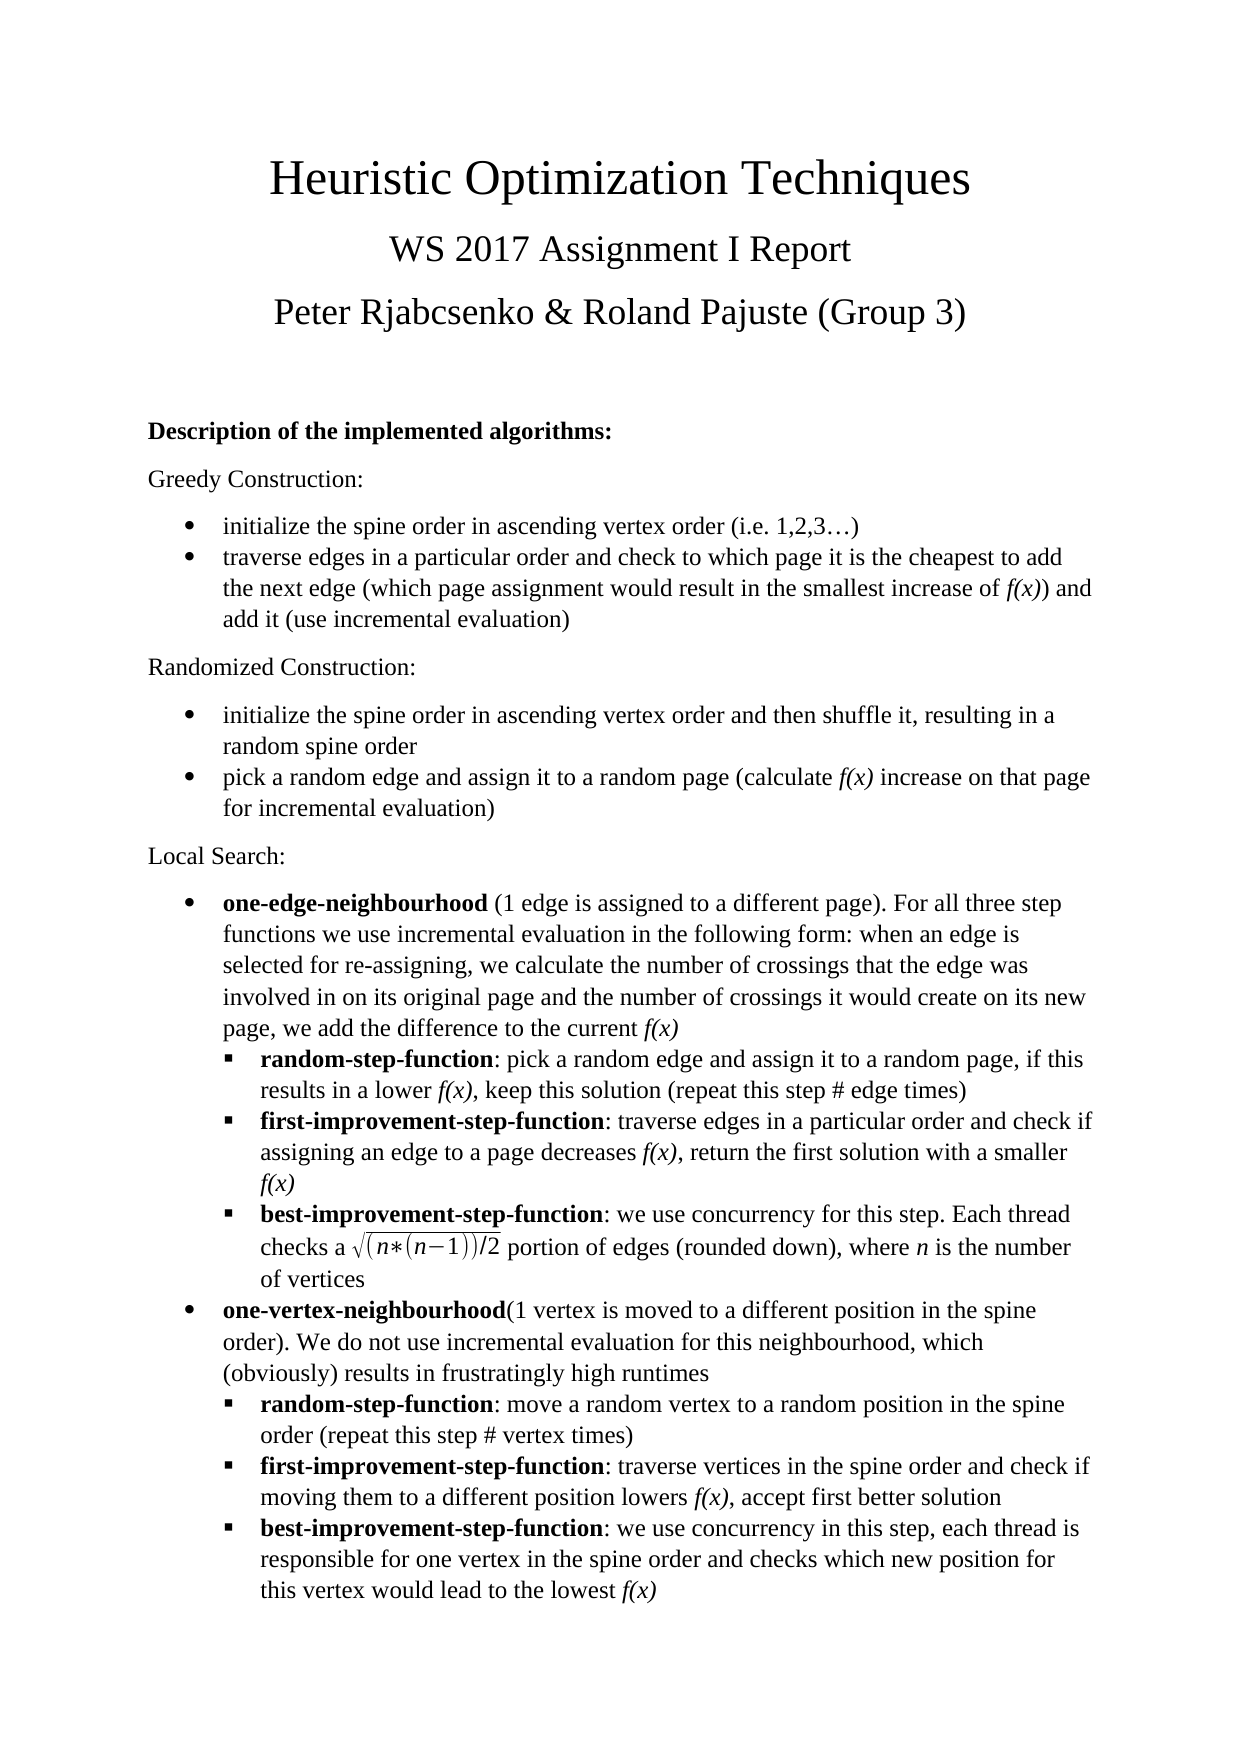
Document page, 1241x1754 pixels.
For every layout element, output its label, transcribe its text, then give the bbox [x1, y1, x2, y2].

list pick a random edge and assign it to a random page (calculate f(x) increase on that page for incremental evaluation) [185, 762, 1093, 822]
text Peter Rjabcsenko & Roland Pajuste (Group 3) [148, 289, 1093, 333]
list initialize the spine order in ascending vertex order and then shuffle it, resulting in a random spine order [185, 700, 1093, 760]
text Heuristic Optimization Techniques [148, 148, 1093, 205]
list one-edge-neighbourhood (1 edge is assigned to a different page). For all three step functions we use incremental evaluation in the following form: when an edge is selected for re-assigning, we calculate the number of crossings that the edge was involved in on its original page and the number of crossings it would create on its new page, we add the difference to the current f(x) [185, 888, 1093, 1041]
list traverse edges in a particular order and check to which page it is the cheapest to add the next edge (which page assignment would result in the smallest increase of f(x)) and add it (use incremental evaluation) [185, 542, 1093, 633]
text WS 2017 Assignment I Report [148, 226, 1093, 269]
text Randomized Construction: [148, 652, 1093, 681]
list one-vertex-neighbourhood(1 vertex is moved to a different position in the spine order). We do not use incremental evaluation for this neighbourhood, which (obviously) results in frustratingly high runtimes [185, 1296, 1093, 1386]
list best-improvement-step-function: we use concurrency in this step, each thread is responsible for one vertex in the spine order and checks which new position for this vertex would lead to the lowest f(x) [223, 1513, 1093, 1604]
list random-step-function: move a random vertex to a random position in the spine order (repeat this step # vertex times) [223, 1389, 1093, 1448]
list random-step-function: pick a random edge and assign it to a random page, if this results in a lower f(x), keep this solution (repeat this step # edge times) [223, 1044, 1093, 1103]
text Description of the implemented algorithms: [148, 416, 1093, 445]
list best-improvement-step-function: we use concurrency for this step. Each thread checks a portion of edges (rounded down), where n is the number of vertices [223, 1199, 1093, 1293]
list initialize the spine order in ascending vertex order (i.e. 1,2,3…) [185, 511, 1093, 540]
text Greedy Construction: [148, 464, 1093, 492]
list first-improvement-step-function: traverse edges in a particular order and check if assigning an edge to a page decreases f(x), return the first solution with a smaller f(x) [223, 1106, 1093, 1197]
text Local Search: [148, 841, 1093, 869]
list first-improvement-step-function: traverse vertices in the spine order and check if moving them to a different position lowers f(x), accept first better solution [223, 1451, 1093, 1511]
